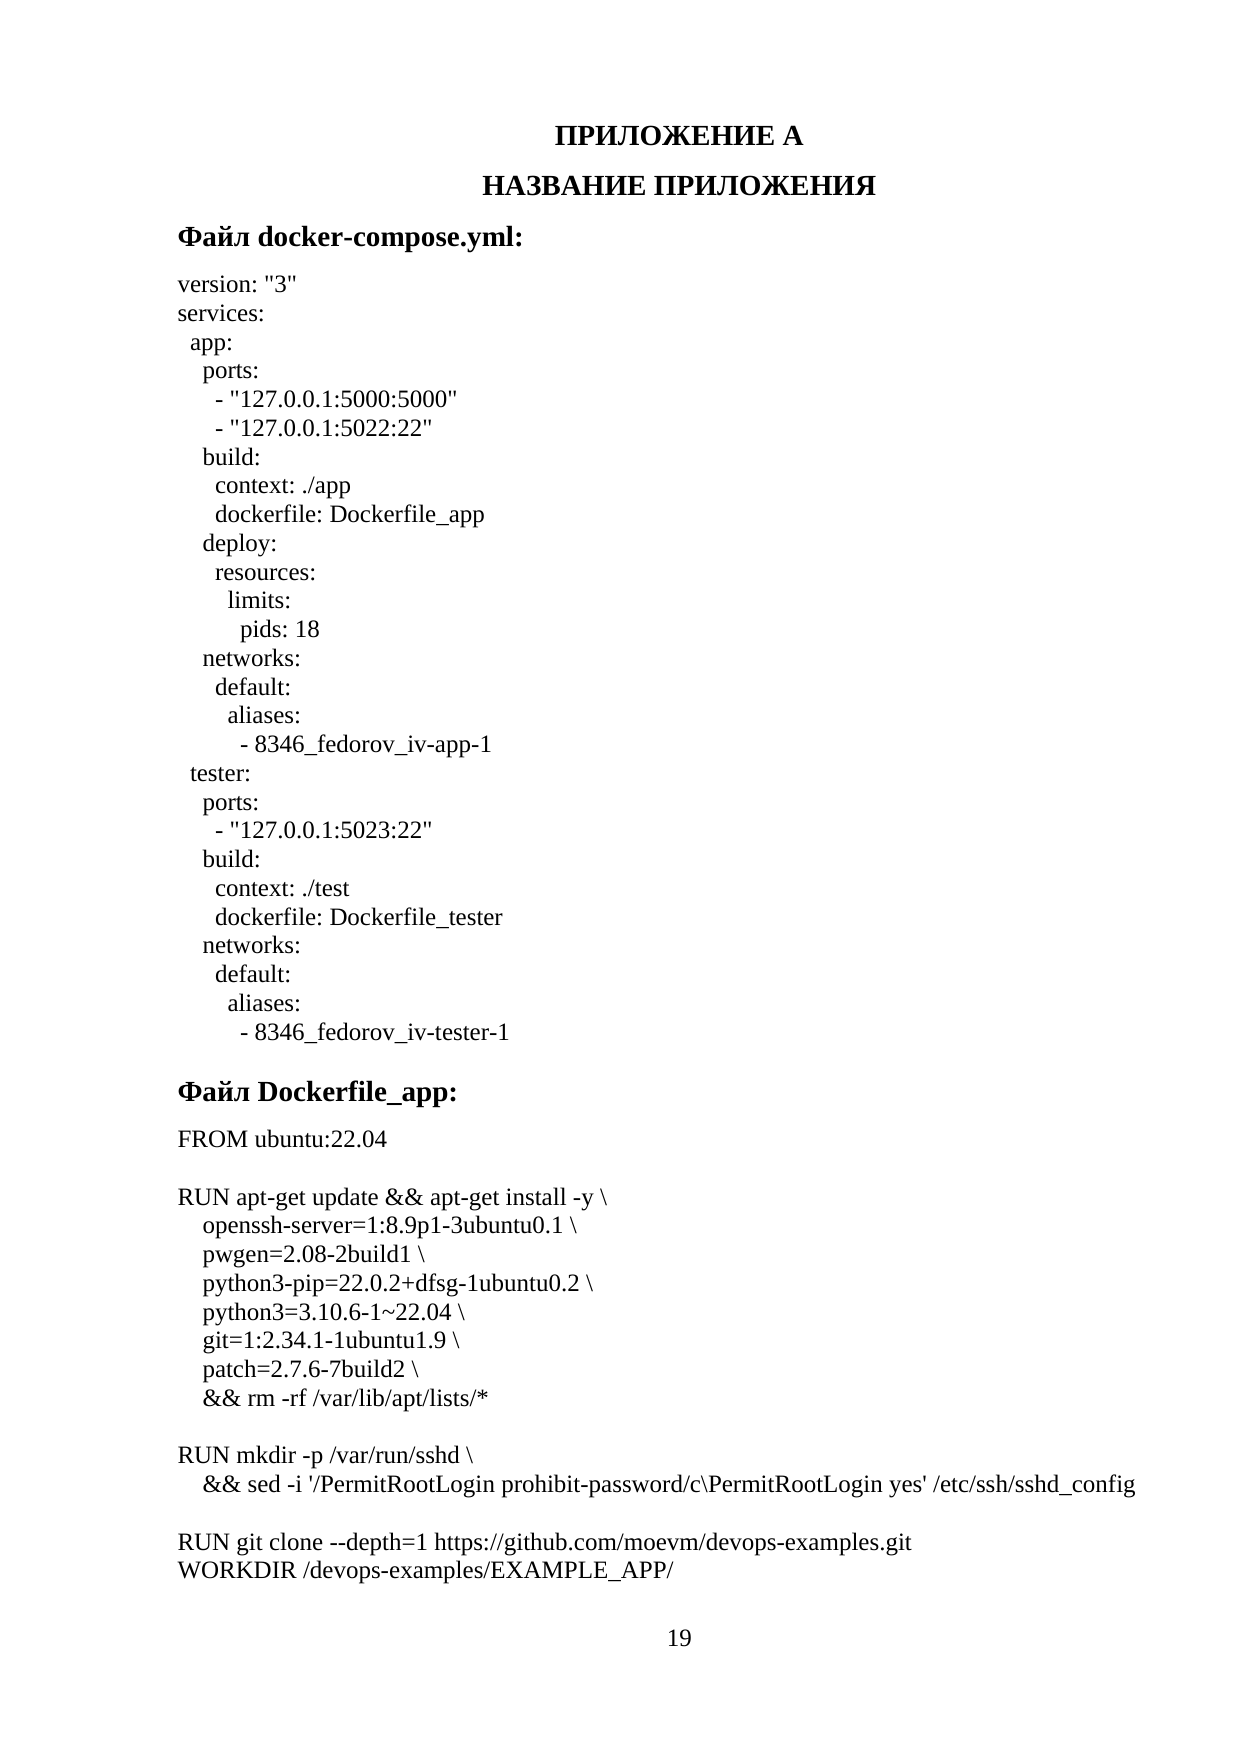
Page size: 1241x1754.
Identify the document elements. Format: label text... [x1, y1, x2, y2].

text deploy: [177, 528, 1181, 557]
text python3=3.10.6-1~22.04 \ [177, 1297, 1181, 1326]
text - 8346_fedorov_iv-app-1 [177, 729, 1181, 758]
text pwgen=2.08-2build1 \ [177, 1239, 1181, 1268]
text build: [177, 844, 1181, 873]
text python3-pip=22.0.2+dfsg-1ubuntu0.2 \ [177, 1268, 1181, 1297]
text context: ./test [177, 873, 1181, 902]
text openssh-server=1:8.9p1-3ubuntu0.1 \ [177, 1211, 1181, 1239]
text version: "3" [177, 269, 1181, 298]
text dockerfile: Dockerfile_app [177, 499, 1181, 528]
text pids: 18 [177, 614, 1181, 643]
text aliases: [177, 700, 1181, 729]
text приложение А [177, 118, 1181, 152]
text default: [177, 959, 1181, 988]
text tester: [177, 758, 1181, 787]
text && rm -rf /var/lib/apt/lists/* [177, 1383, 1181, 1412]
text RUN mkdir -p /var/run/sshd \ [177, 1441, 1181, 1469]
text Файл Dockerfile_app: [177, 1074, 1181, 1108]
text ports: [177, 355, 1181, 384]
text networks: [177, 643, 1181, 672]
text Название приложения [177, 168, 1181, 202]
text RUN apt-get update && apt-get install -y \ [177, 1182, 1181, 1211]
text - 8346_fedorov_iv-tester-1 [177, 1017, 1181, 1045]
text RUN git clone --depth=1 https://github.com/moevm/devops-examples.git [177, 1527, 1181, 1556]
text FROM ubuntu:22.04 [177, 1124, 1181, 1153]
text aliases: [177, 988, 1181, 1017]
text build: [177, 442, 1181, 470]
text git=1:2.34.1-1ubuntu1.9 \ [177, 1326, 1181, 1354]
text dockerfile: Dockerfile_tester [177, 902, 1181, 930]
text services: [177, 298, 1181, 327]
text - "127.0.0.1:5000:5000" [177, 384, 1181, 413]
text - "127.0.0.1:5022:22" [177, 413, 1181, 442]
text && sed -i '/PermitRootLogin prohibit-password/c\PermitRootLogin yes' /etc/ssh/sshd_config [177, 1469, 1181, 1498]
text WORKDIR /devops-examples/EXAMPLE_APP/ [177, 1556, 1181, 1584]
text app: [177, 327, 1181, 355]
text default: [177, 672, 1181, 700]
text resources: [177, 557, 1181, 585]
text ports: [177, 787, 1181, 815]
text patch=2.7.6-7build2 \ [177, 1354, 1181, 1383]
text - "127.0.0.1:5023:22" [177, 815, 1181, 844]
text context: ./app [177, 470, 1181, 499]
text networks: [177, 930, 1181, 959]
text Файл docker-compose.yml: [177, 219, 1181, 252]
text limits: [177, 585, 1181, 614]
